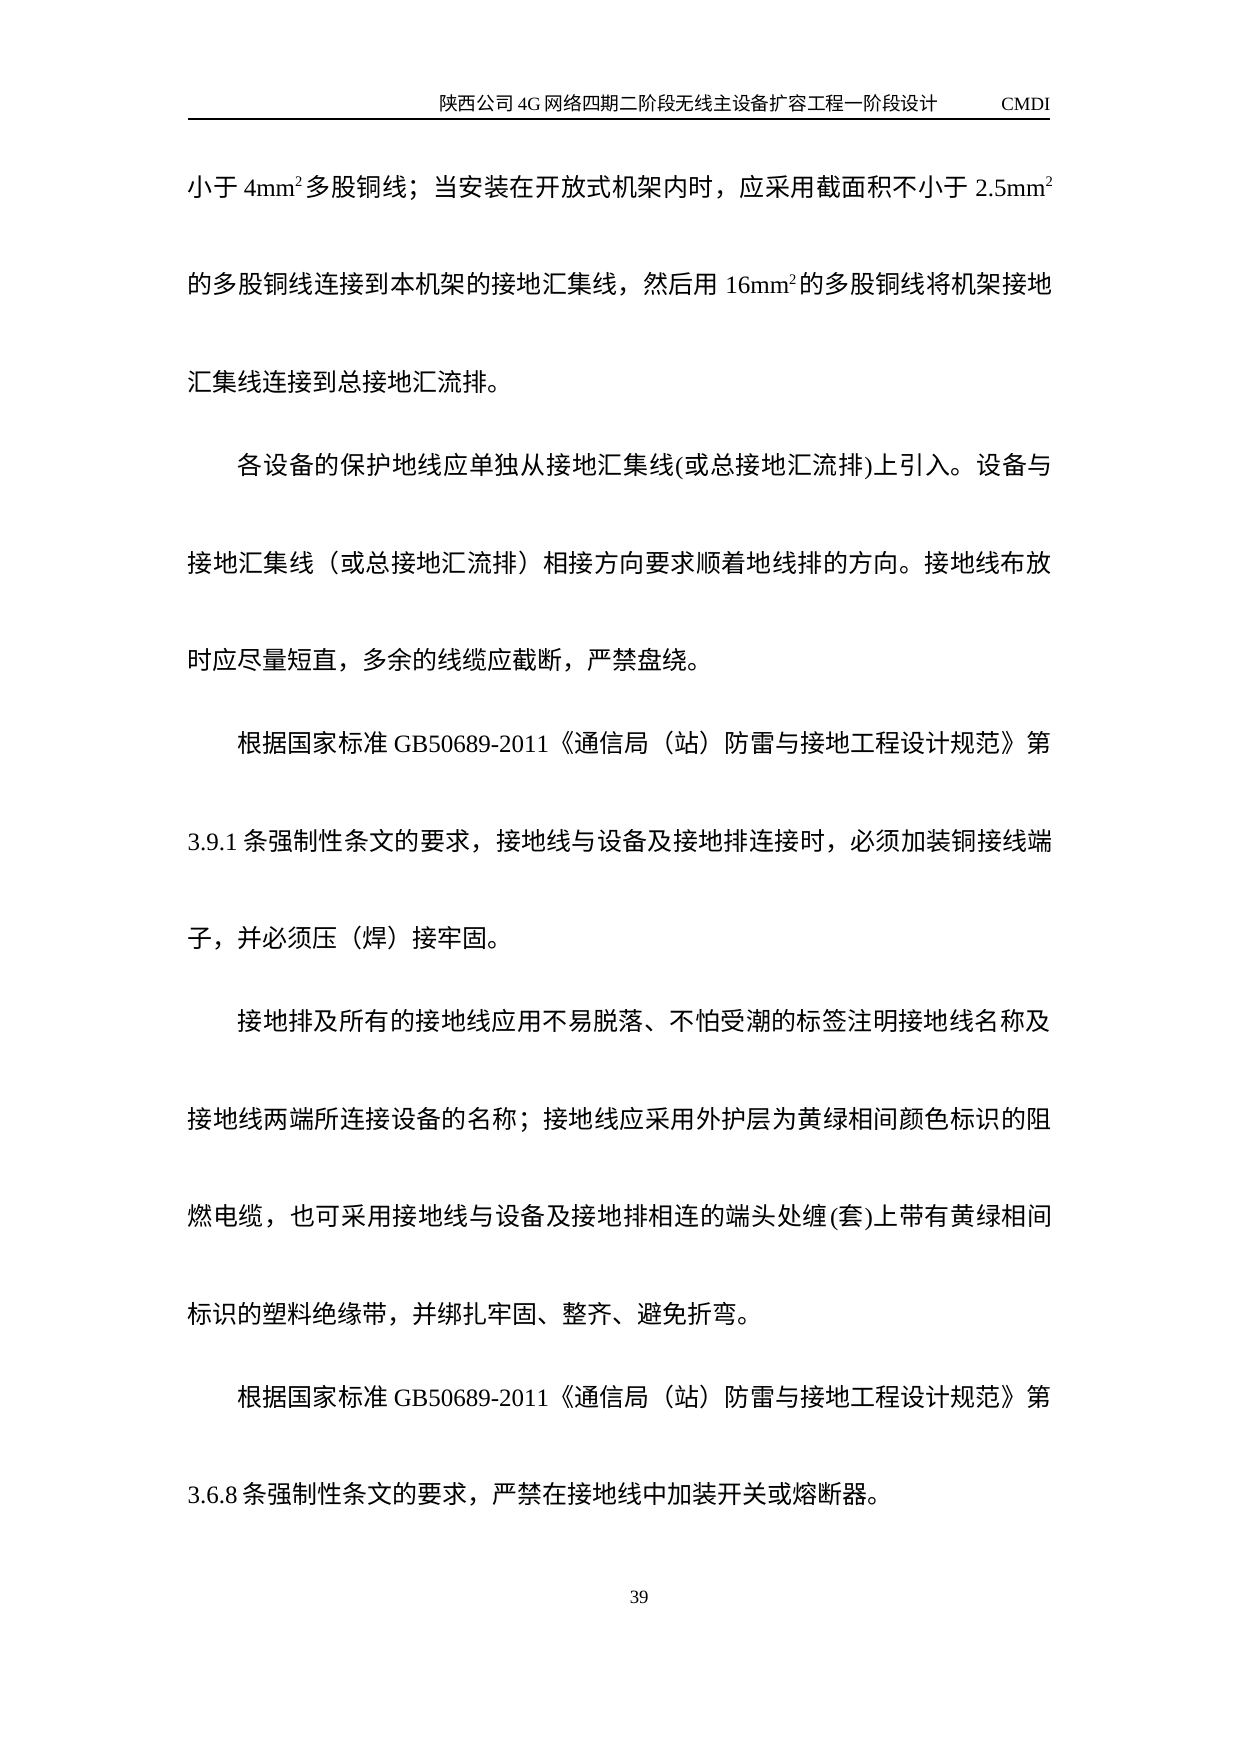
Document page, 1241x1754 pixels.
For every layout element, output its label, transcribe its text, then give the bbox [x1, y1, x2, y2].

text 根据国家标准GB50689-2011《通信局（站）防雷与接地工程设计规范》第3.6.8条强制性条文的要求，严禁在接地线中加装开关或熔断器。 [187, 1363, 1053, 1526]
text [187, 153, 1053, 413]
text 根据国家标准GB50689-2011《通信局（站）防雷与接地工程设计规范》第3.9.1条强制性条文的要求，接地线与设备及接地排连接时，必须加装铜接线端子，并必须压（焊）接牢固。 [187, 709, 1053, 969]
text 各设备的保护地线应单独从接地汇集线(或总接地汇流排)上引入。设备与接地汇集线（或总接地汇流排）相接方向要求顺着地线排的方向。接地线布放时应尽量短直，多余的线缆应截断，严禁盘绕。 [187, 431, 1053, 691]
text 接地排及所有的接地线应用不易脱落、不怕受潮的标签注明接地线名称及接地线两端所连接设备的名称；接地线应采用外护层为黄绿相间颜色标识的阻燃电缆，也可采用接地线与设备及接地排相连的端头处缠(套)上带有黄绿相间标识的塑料绝缘带，并绑扎牢固、整齐、避免折弯。 [187, 987, 1053, 1345]
